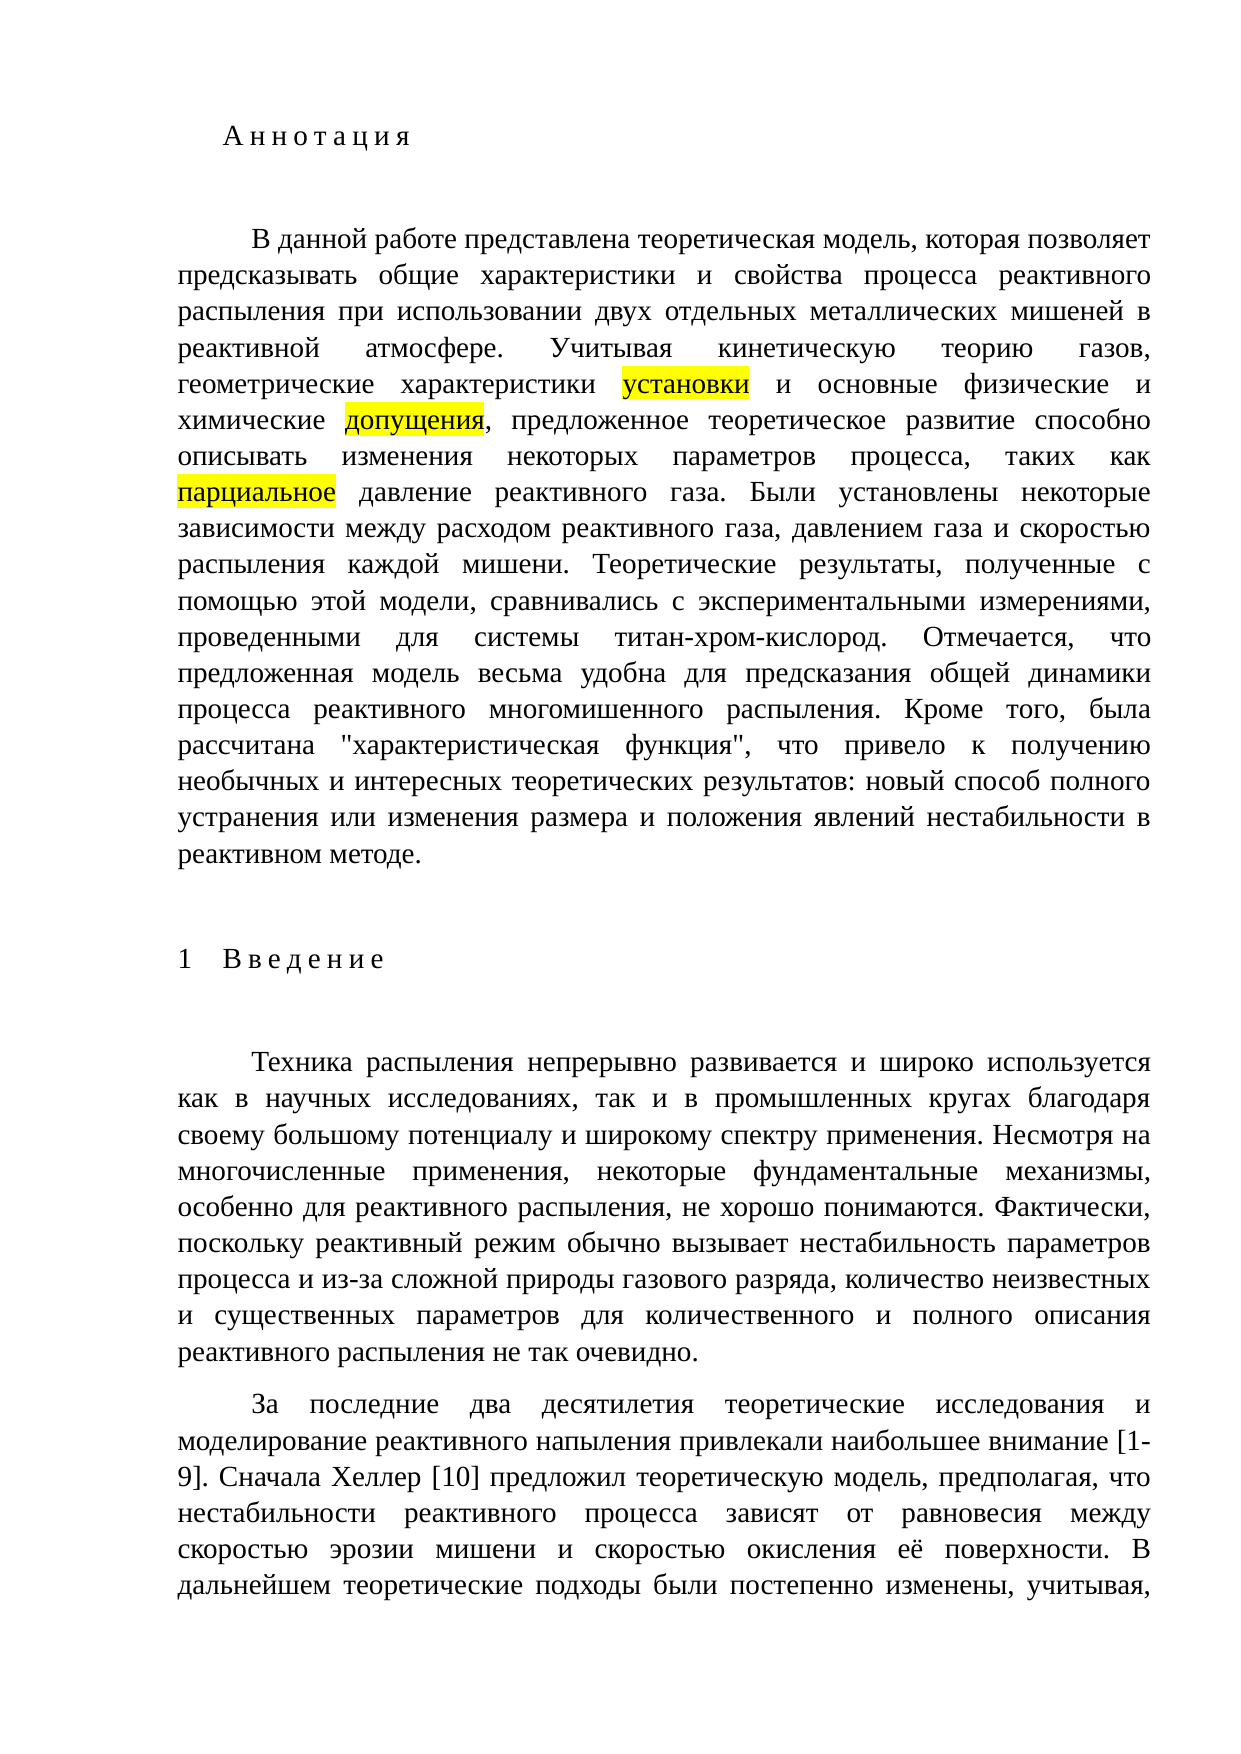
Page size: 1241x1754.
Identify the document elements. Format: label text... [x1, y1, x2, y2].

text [177, 1386, 1152, 1601]
subtitle Введение [177, 941, 1152, 975]
subtitle Аннотация [222, 118, 1152, 152]
text Техника распыления непрерывно развивается и широко используется как в научных исследованиях, так и в промышленных кругах благодаря своему большому потенциалу и широкому спектру применения. Несмотря на многочисленные применения, некоторые фундаментальные механизмы, особенно для реактивного распыления, не хорошо понимаются. Фактически, поскольку реактивный режим обычно вызывает нестабильность параметров процесса и из-за сложной природы газового разряда, количество неизвестных и существенных параметров для количественного и полного описания реактивного распыления не так очевидно. [177, 1044, 1152, 1367]
text В данной работе представлена теоретическая модель, которая позволяет предсказывать общие характеристики и свойства процесса реактивного распыления при использовании двух отдельных металлических мишеней в реактивной атмосфере. Учитывая кинетическую теорию газов, геометрические характеристики установки и основные физические и химические допущения, предложенное теоретическое развитие способно описывать изменения некоторых параметров процесса, таких как парциальное давление реактивного газа. Были установлены некоторые зависимости между расходом реактивного газа, давлением газа и скоростью распыления каждой мишени. Теоретические результаты, полученные с помощью этой модели, сравнивались с экспериментальными измерениями, проведенными для системы титан-хром-кислород. Отмечается, что предложенная модель весьма удобна для предсказания общей динамики процесса реактивного многомишенного распыления. Кроме того, была рассчитана "характеристическая функция", что привело к получению необычных и интересных теоретических результатов: новый способ полного устранения или изменения размера и положения явлений нестабильности в реактивном методе. [177, 221, 1152, 869]
